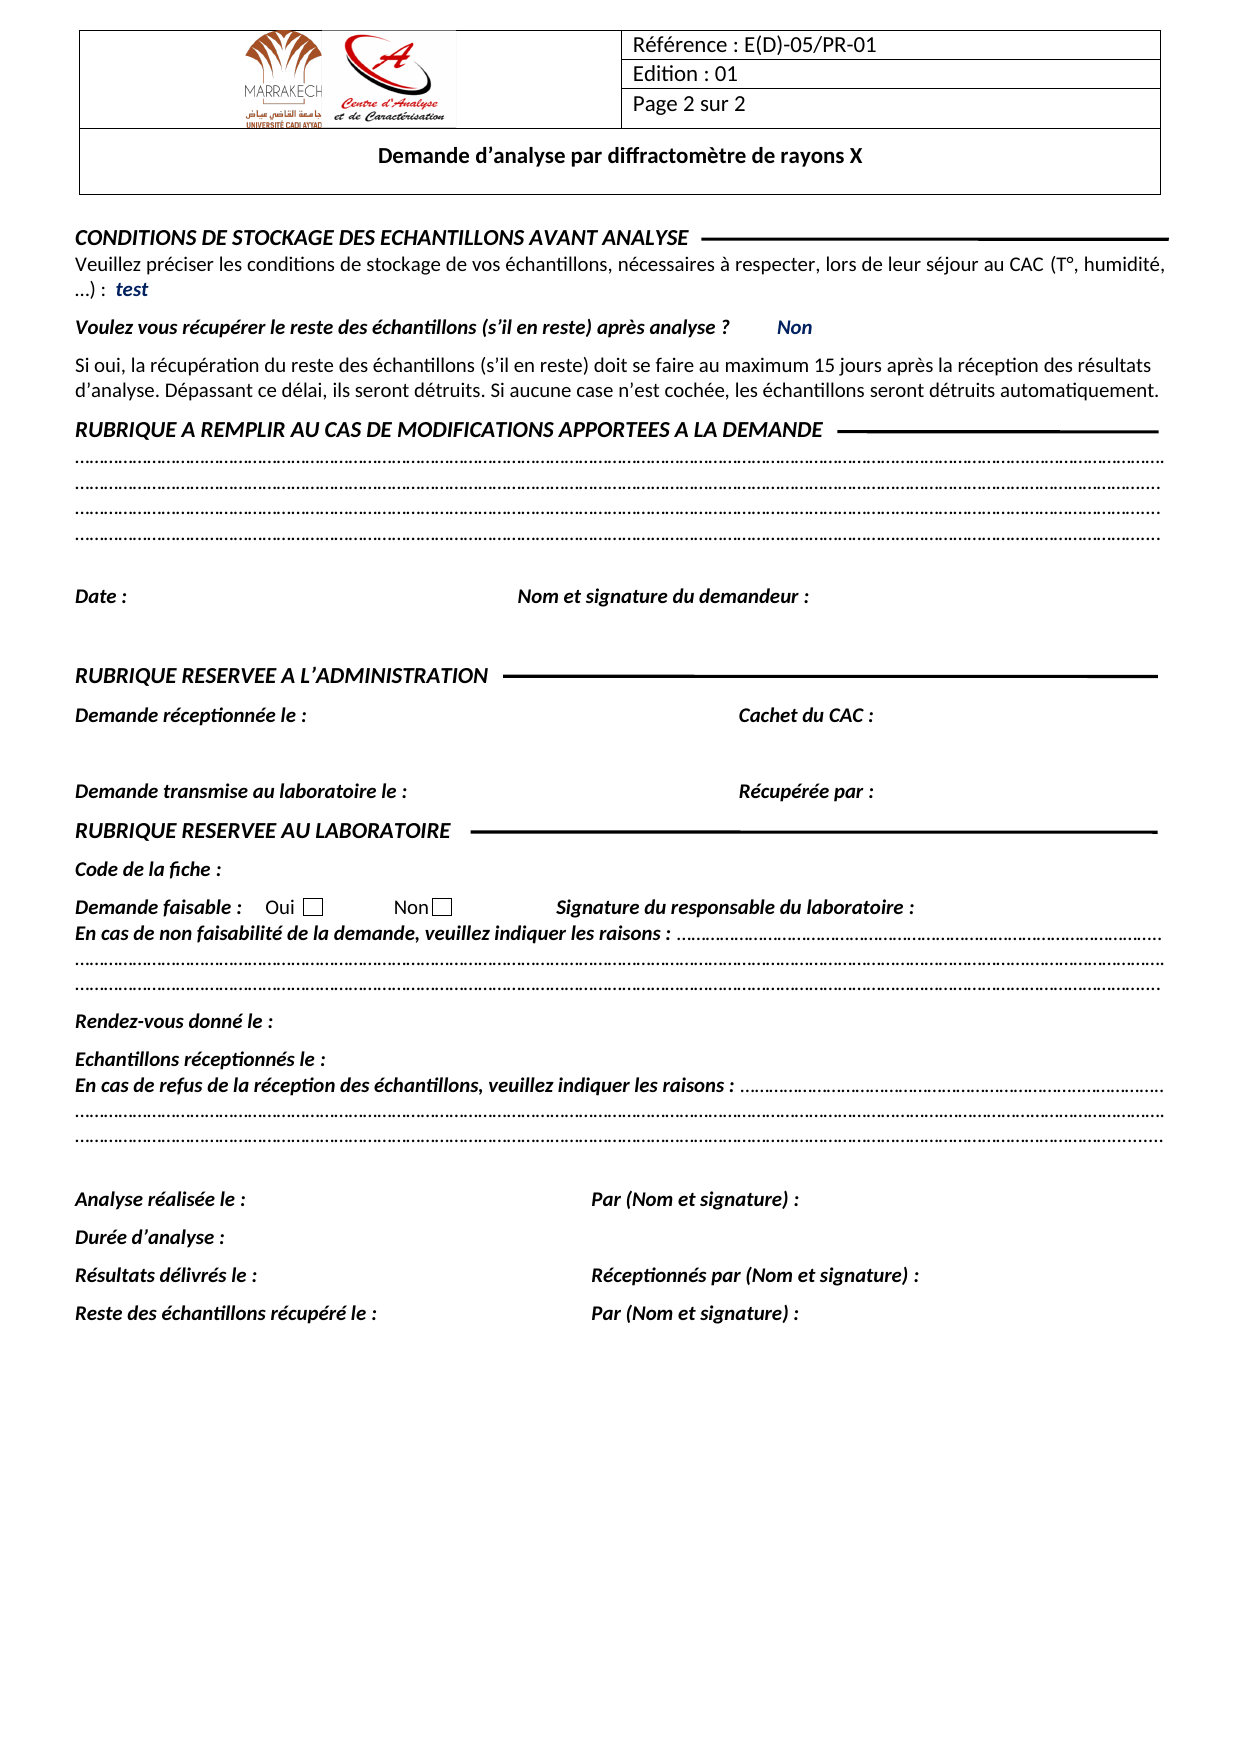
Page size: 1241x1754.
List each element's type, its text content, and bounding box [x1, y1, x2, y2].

text ……………………………………………………………………………………………………………………………………………………………………………….………………………. [75, 444, 1165, 469]
text Date : Nom et signature du demandeur : [75, 583, 1165, 609]
text Code de la fiche : [75, 856, 1165, 882]
text Demande transmise au laboratoire le : Récupérée par : [75, 778, 1165, 803]
text Demande réceptionnée le : Cachet du CAC : [75, 702, 1165, 728]
text Reste des échantillons récupéré le : Par (Nom et signature) : [75, 1300, 1165, 1325]
text Demande faisable : Oui Non Signature du responsable du laboratoire : [75, 894, 1165, 920]
text RUBRIQUE RESERVEE AU LABORATOIRE [75, 816, 1165, 844]
text ……………………………………………………………………………………………………………………………………………………………….………………………………………. [75, 1097, 1165, 1123]
text …………………………………………………………………………………………………………………………………………………………………………………………………….... [75, 494, 1165, 520]
text Analyse réalisée le : Par (Nom et signature) : [75, 1186, 1165, 1211]
text …………………………………………………………………………………………………………………………………………………………………………………………………….... [75, 469, 1165, 494]
text CONDITIONS DE STOCKAGE DES ECHANTILLONS AVANT ANALYSE [75, 223, 1165, 251]
text RUBRIQUE RESERVEE A L’ADMINISTRATION [75, 662, 1165, 690]
text En cas de non faisabilité de la demande, veuillez indiquer les raisons : ……………………………………………………………………………………….. [75, 920, 1165, 945]
text …………………………………………………………………………………………………………………………………………………………………………………………………….... [75, 520, 1165, 545]
text Durée d’analyse : [75, 1224, 1165, 1249]
text Echantillons réceptionnés le : [75, 1046, 1165, 1072]
text Si oui, la récupération du reste des échantillons (s’il en reste) doit se faire au maximum 15 jours après la réception des résultats d’analyse. Dépassant ce délai, ils seront détruits. Si aucune case n’est cochée, les échantillons seront détruits automatiquement. [75, 352, 1165, 403]
text En cas de refus de la réception des échantillons, veuillez indiquer les raisons : ……………………………………………………………..…………….. [75, 1072, 1165, 1097]
text RUBRIQUE A REMPLIR AU CAS DE MODIFICATIONS APPORTEES A LA DEMANDE [75, 416, 1165, 444]
text ……………………………………………………………………………………………………………………………………………………………………………………………….......... [75, 1123, 1165, 1148]
picture [245, 30, 457, 128]
text Voulez vous récupérer le reste des échantillons (s’il en reste) après analyse ? Non [75, 314, 1165, 340]
text Veuillez préciser les conditions de stockage de vos échantillons, nécessaires à respecter, lors de leur séjour au CAC (T°, humidité, …) : test [75, 251, 1165, 302]
text Rendez-vous donné le : [75, 1008, 1165, 1034]
text ……………………………………………………………………………………………………………………………………………………………………………….………………………. [75, 945, 1165, 971]
text …………………………………………………………………………………………………………………………………………………………………………………………………….... [75, 971, 1165, 996]
text Résultats délivrés le : Réceptionnés par (Nom et signature) : [75, 1262, 1165, 1287]
